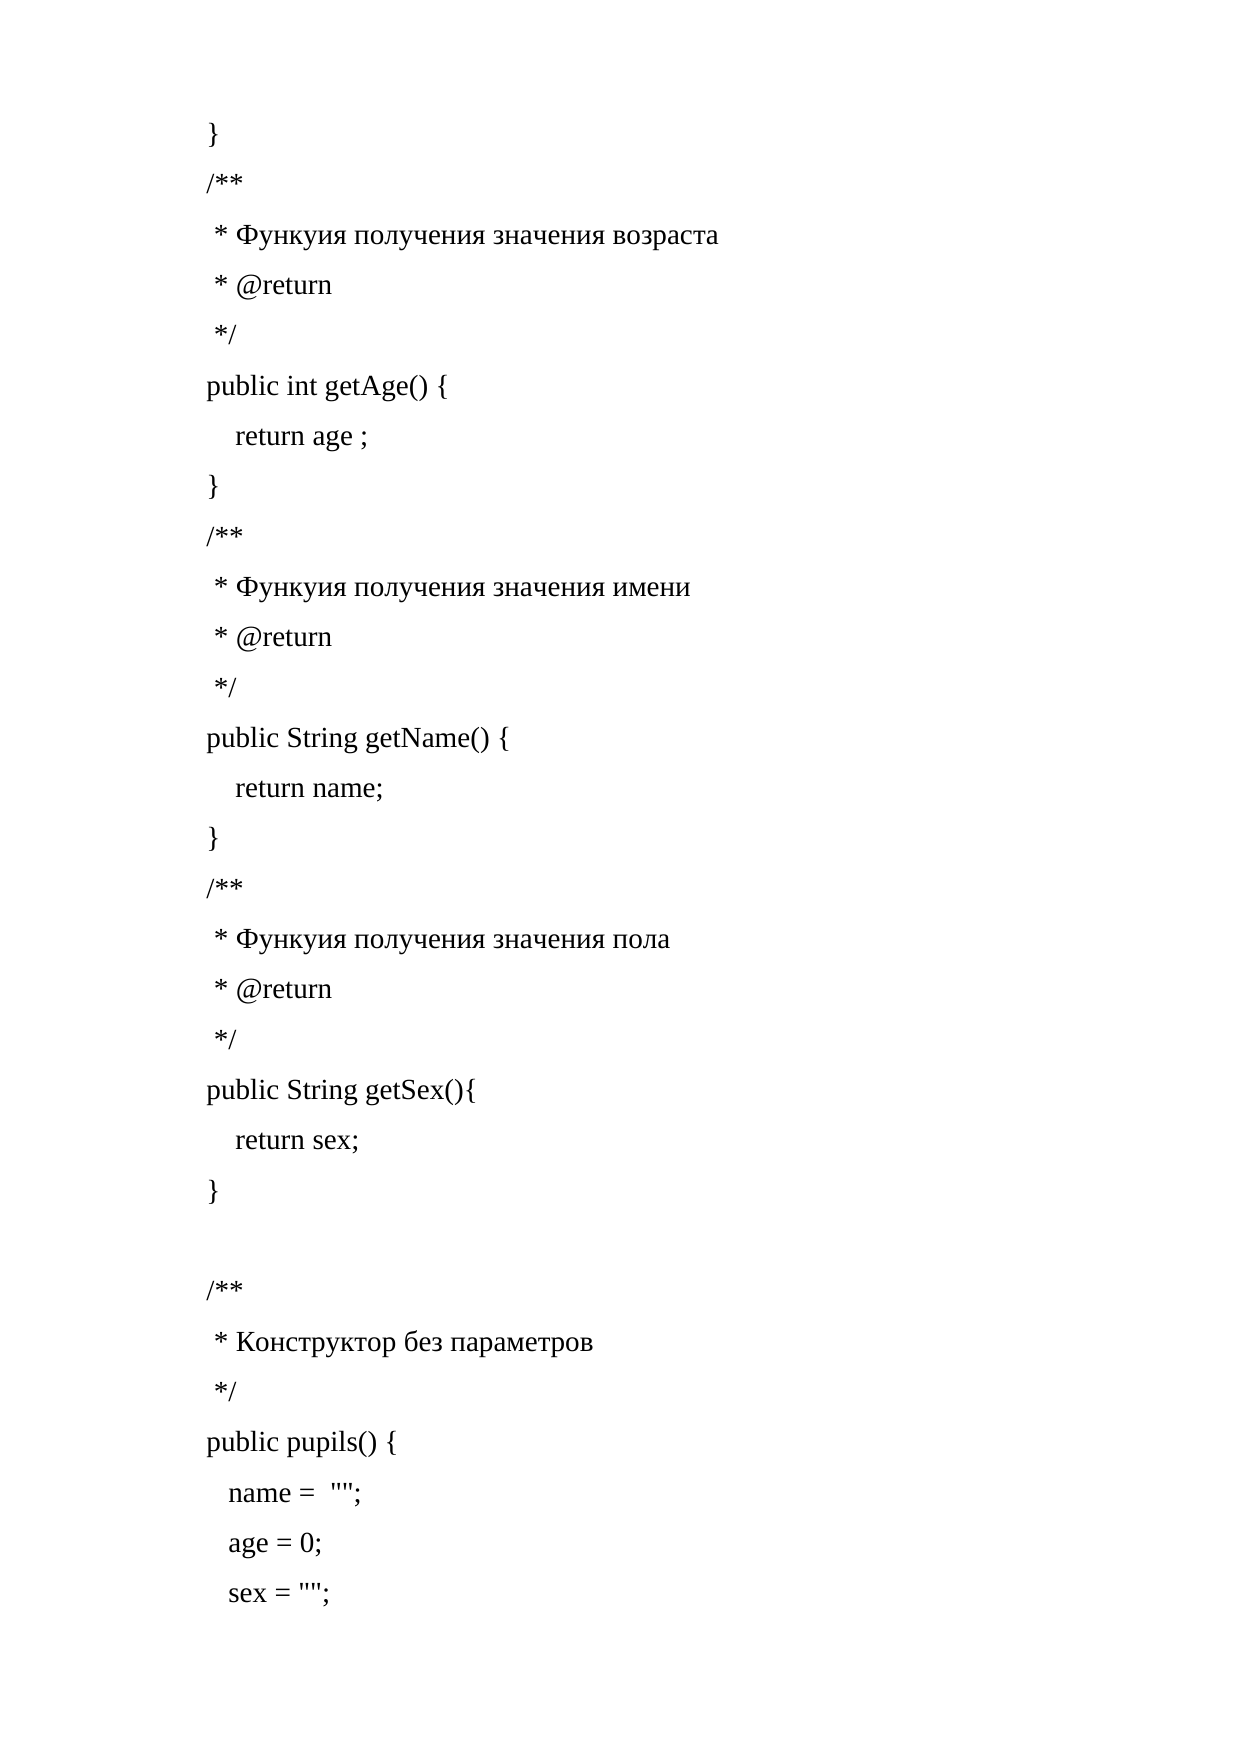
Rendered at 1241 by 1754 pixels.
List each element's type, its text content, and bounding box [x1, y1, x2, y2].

list Функуия получения значения имени [213, 569, 1201, 603]
text } [206, 821, 1201, 854]
text public String getName() { return name; [206, 720, 513, 804]
text /** [206, 167, 1201, 200]
list Функуия получения значения пола [213, 921, 1201, 955]
list @return [213, 267, 1201, 301]
text public pupils() { name = ""; age = 0; [206, 1424, 400, 1559]
text */ [213, 1374, 1201, 1408]
text /** [206, 519, 1201, 552]
list @return [213, 971, 1201, 1005]
text /** [206, 1273, 1201, 1307]
text sex = ""; [228, 1576, 1201, 1609]
text } [206, 1173, 1201, 1206]
list @return [213, 619, 1201, 653]
text } [206, 468, 1201, 502]
text public String getSex(){ return sex; [206, 1072, 479, 1156]
text */ [213, 670, 1201, 703]
text */ [213, 317, 1201, 351]
text /** [206, 871, 1201, 904]
text */ [213, 1022, 1201, 1056]
text } [206, 116, 1201, 149]
list Конструктор без параметров [213, 1324, 1201, 1357]
text public int getAge() { return age ; [206, 368, 451, 452]
list Функуия получения значения возраста [213, 217, 1201, 250]
